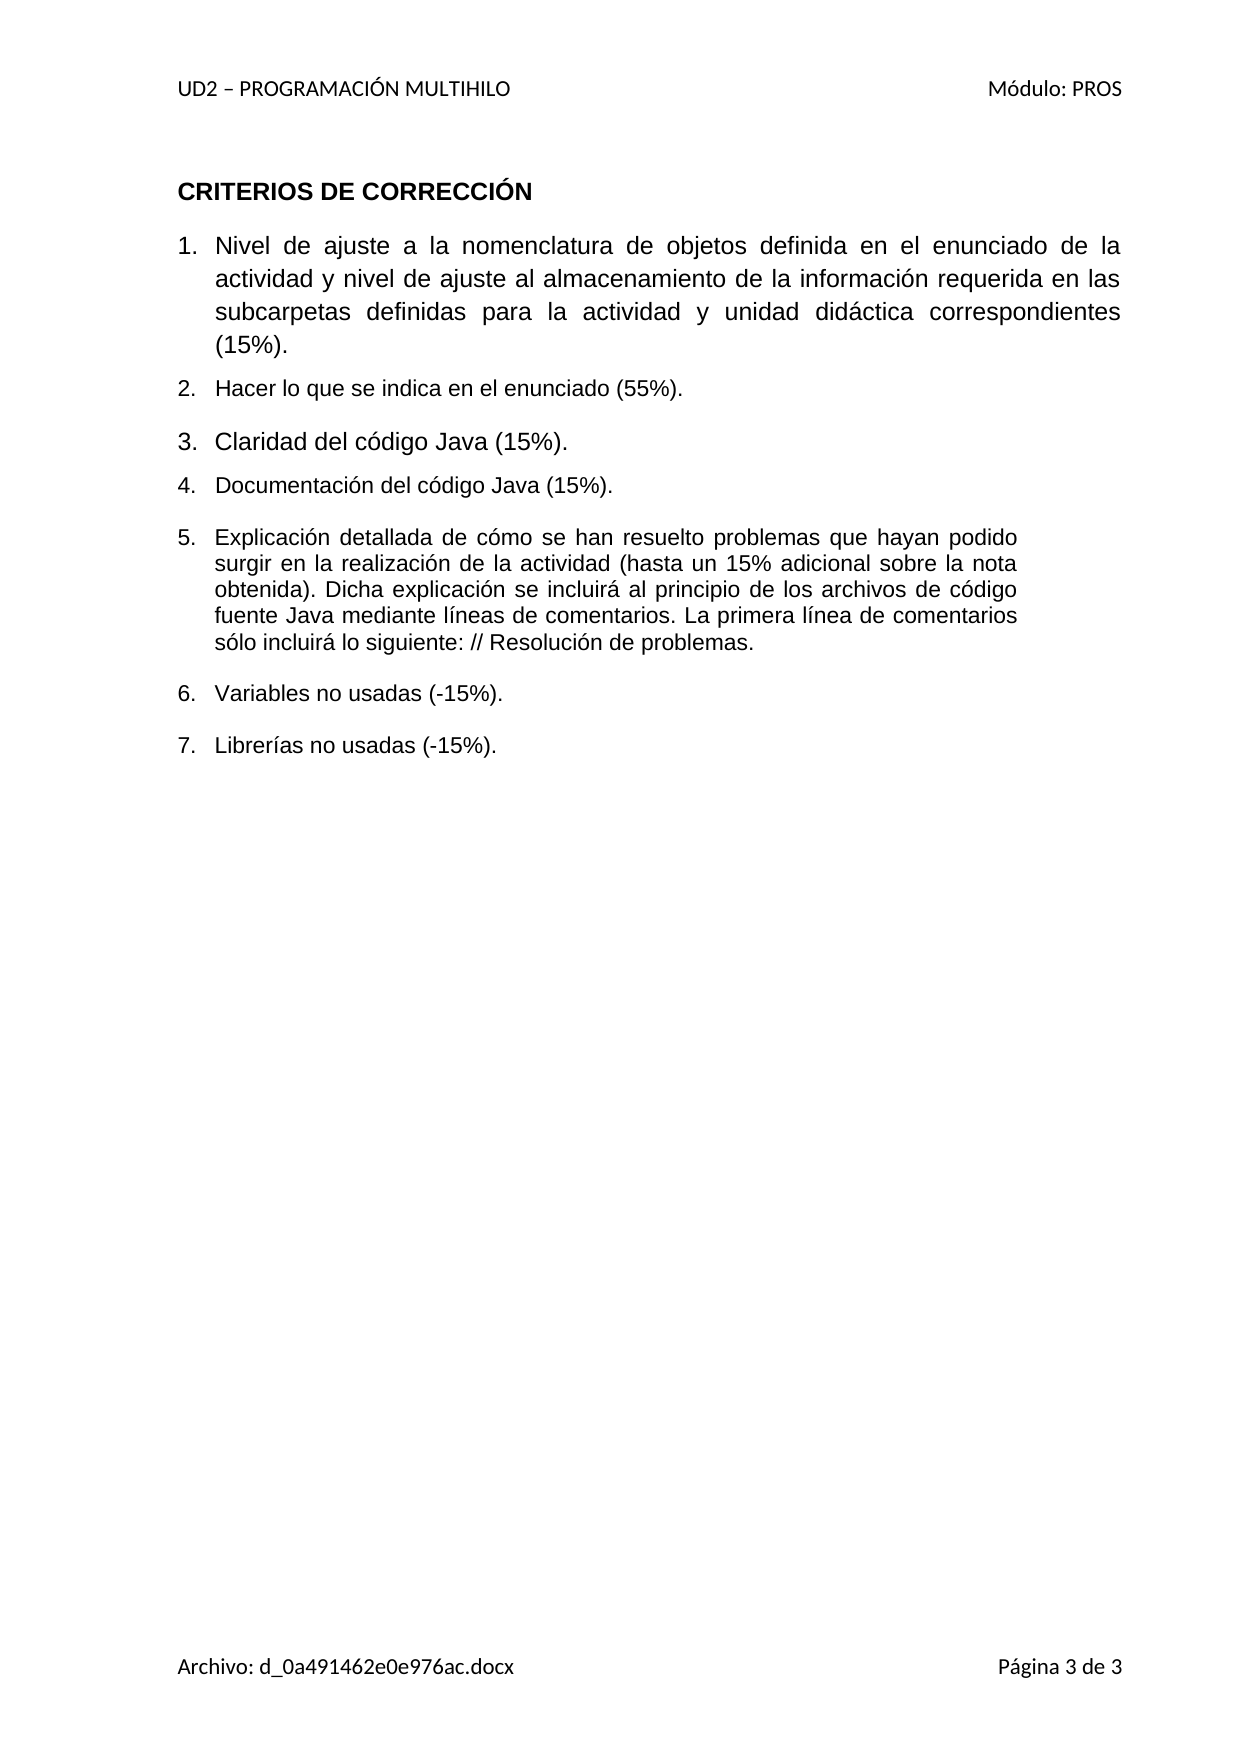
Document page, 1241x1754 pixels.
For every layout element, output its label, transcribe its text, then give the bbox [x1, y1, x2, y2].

list Librerías no usadas (-15%). [177, 744, 1019, 770]
list Claridad del código Java (15%). [177, 427, 1122, 455]
list Nivel de ajuste a la nomenclatura de objetos definida en el enunciado de la actividad y nivel de ajuste al almacenamiento de la información requerida en las subcarpetas definidas para la actividad y unidad didáctica correspondientes (15%). [177, 231, 1122, 358]
list Documentación del código Java (15%). [177, 472, 1122, 498]
list Explicación detallada de cómo se han resuelto problemas que hayan podido surgir en la realización de la actividad (hasta un 15% adicional sobre la nota obtenida). Dicha explicación se incluirá al principio de los archivos de código fuente Java mediante líneas de comentarios. La primera línea de comentarios sólo incluirá lo siguiente: // Resolución de problemas. [177, 528, 1019, 659]
list Hacer lo que se indica en el enunciado (55%). [177, 375, 1122, 402]
list Variables no usadas (-15%). [177, 688, 1019, 715]
text CRITERIOS DE CORRECCIÓN [177, 177, 1122, 206]
